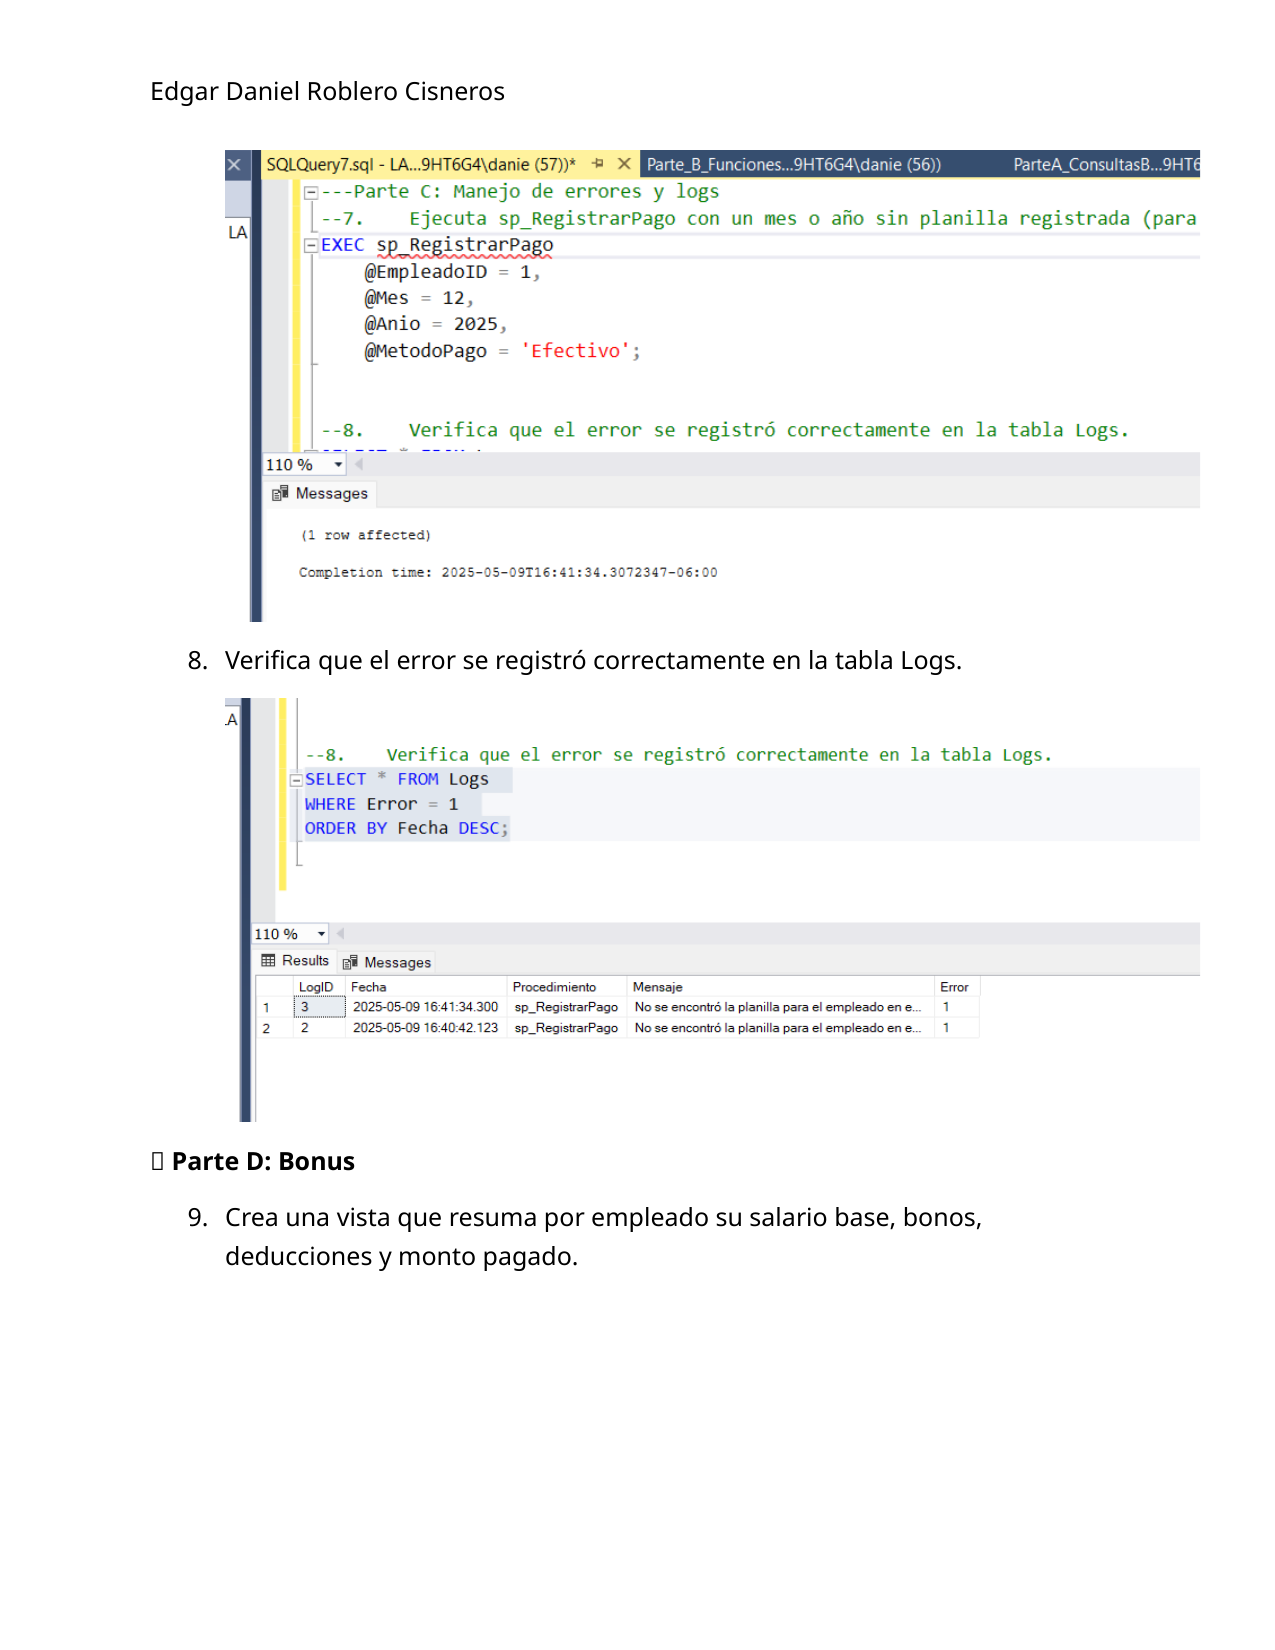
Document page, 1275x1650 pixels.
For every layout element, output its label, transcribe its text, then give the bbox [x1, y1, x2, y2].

text 🔹 Parte D: Bonus [150, 1143, 1125, 1177]
list Verifica que el error se registró correctamente en la tabla Logs. [187, 643, 1125, 677]
picture [225, 698, 1200, 1122]
picture [225, 150, 1200, 622]
list Crea una vista que resuma por empleado su salario base, bonos, deducciones y monto pagado. [187, 1199, 1125, 1272]
